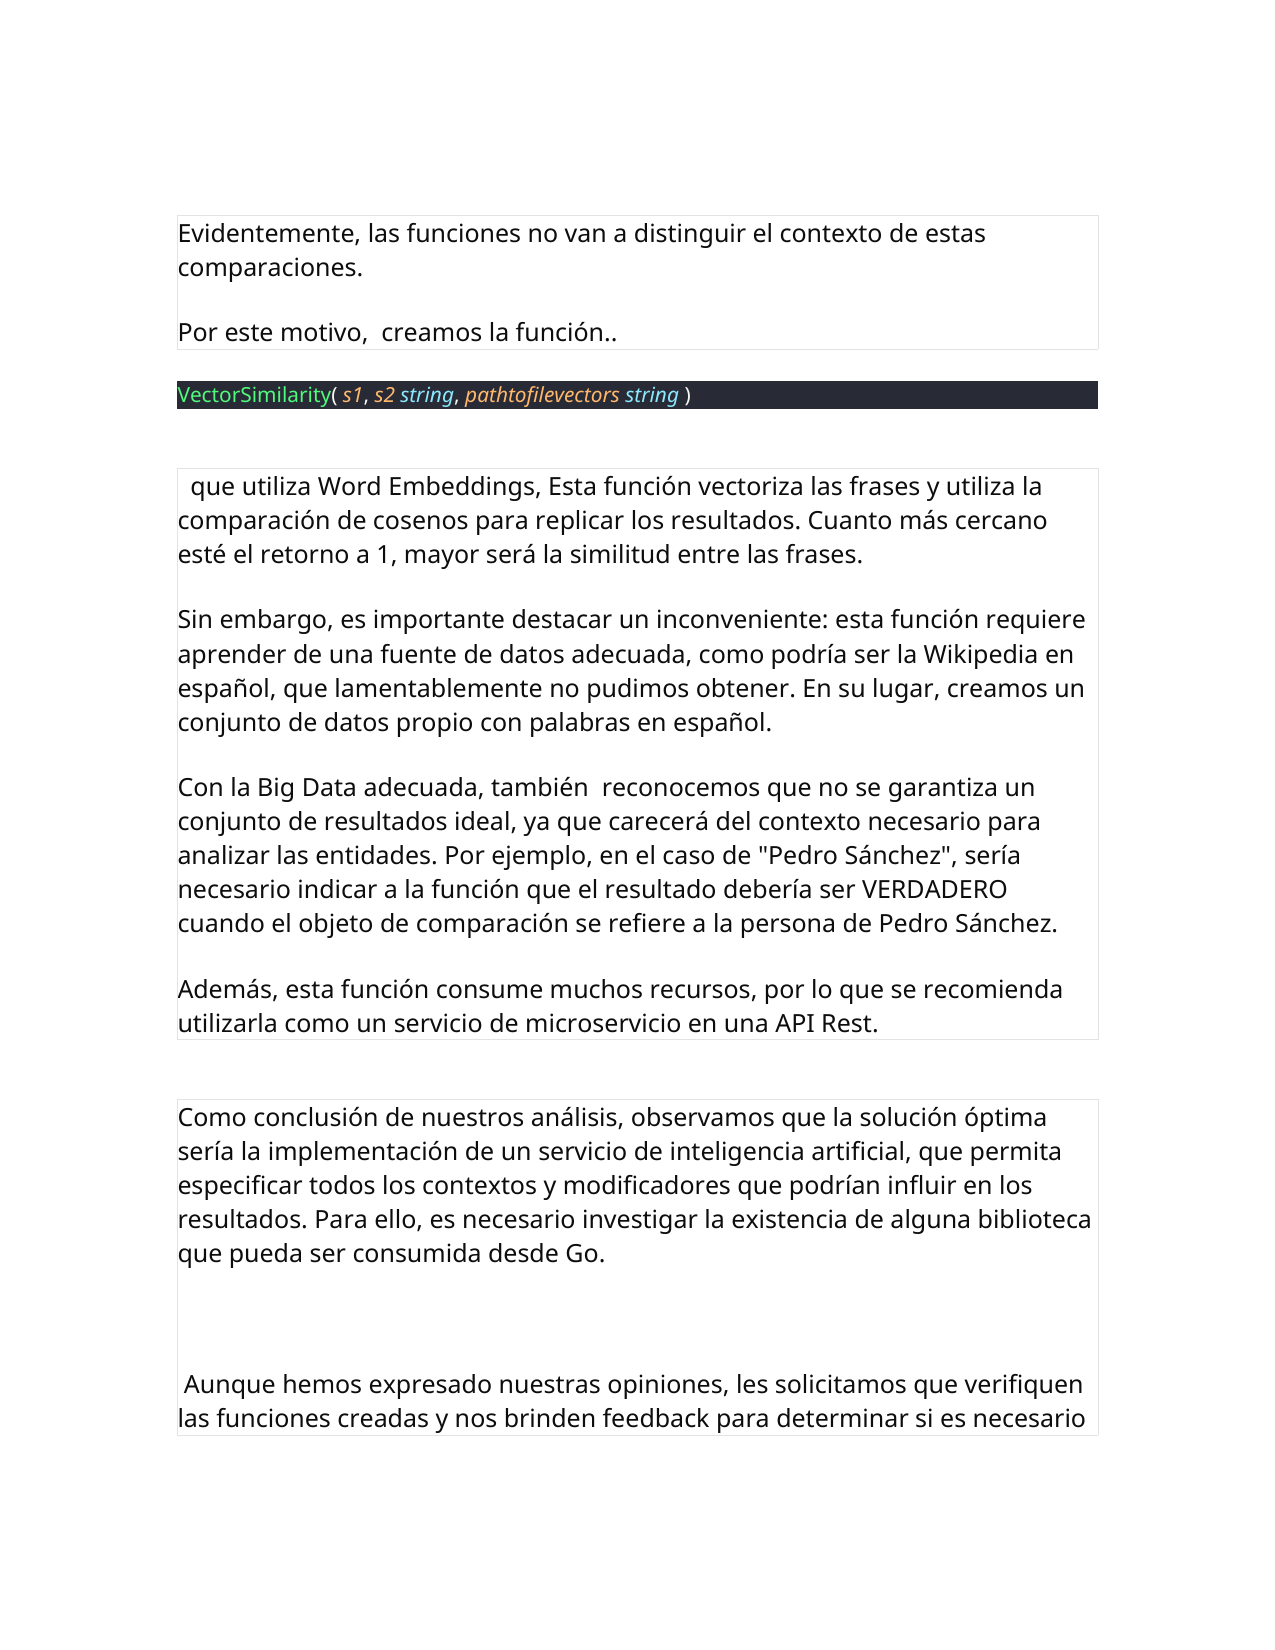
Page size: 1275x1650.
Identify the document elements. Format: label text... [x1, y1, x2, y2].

text Evidentemente, las funciones no van a distinguir el contexto de estas comparaciones. [178, 216, 1098, 283]
text Con la Big Data adecuada, también reconocemos que no se garantiza un conjunto de resultados ideal, ya que carecerá del contexto necesario para analizar las entidades. Por ejemplo, en el caso de "Pedro Sánchez", sería necesario indicar a la función que el resultado debería ser VERDADERO cuando el objeto de comparación se refiere a la persona de Pedro Sánchez. [178, 769, 1098, 940]
text Como conclusión de nuestros análisis, observamos que la solución óptima sería la implementación de un servicio de inteligencia artificial, que permita especificar todos los contextos y modificadores que podrían influir en los resultados. Para ello, es necesario investigar la existencia de alguna biblioteca que pueda ser consumida desde Go. [178, 1100, 1098, 1270]
text VectorSimilarity( s1, s2 string, pathtofilevectors string ) [177, 381, 1098, 409]
text Por este motivo, creamos la función.. [178, 314, 1098, 349]
text que utiliza Word Embeddings, Esta función vectoriza las frases y utiliza la comparación de cosenos para replicar los resultados. Cuanto más cercano esté el retorno a 1, mayor será la similitud entre las frases. [178, 469, 1098, 571]
text Además, esta función consume muchos recursos, por lo que se recomienda utilizarla como un servicio de microservicio en una API Rest. [178, 971, 1098, 1039]
text Sin embargo, es importante destacar un inconveniente: esta función requiere aprender de una fuente de datos adecuada, como podría ser la Wikipedia en español, que lamentablemente no pudimos obtener. En su lugar, creamos un conjunto de datos propio con palabras en español. [178, 602, 1098, 738]
